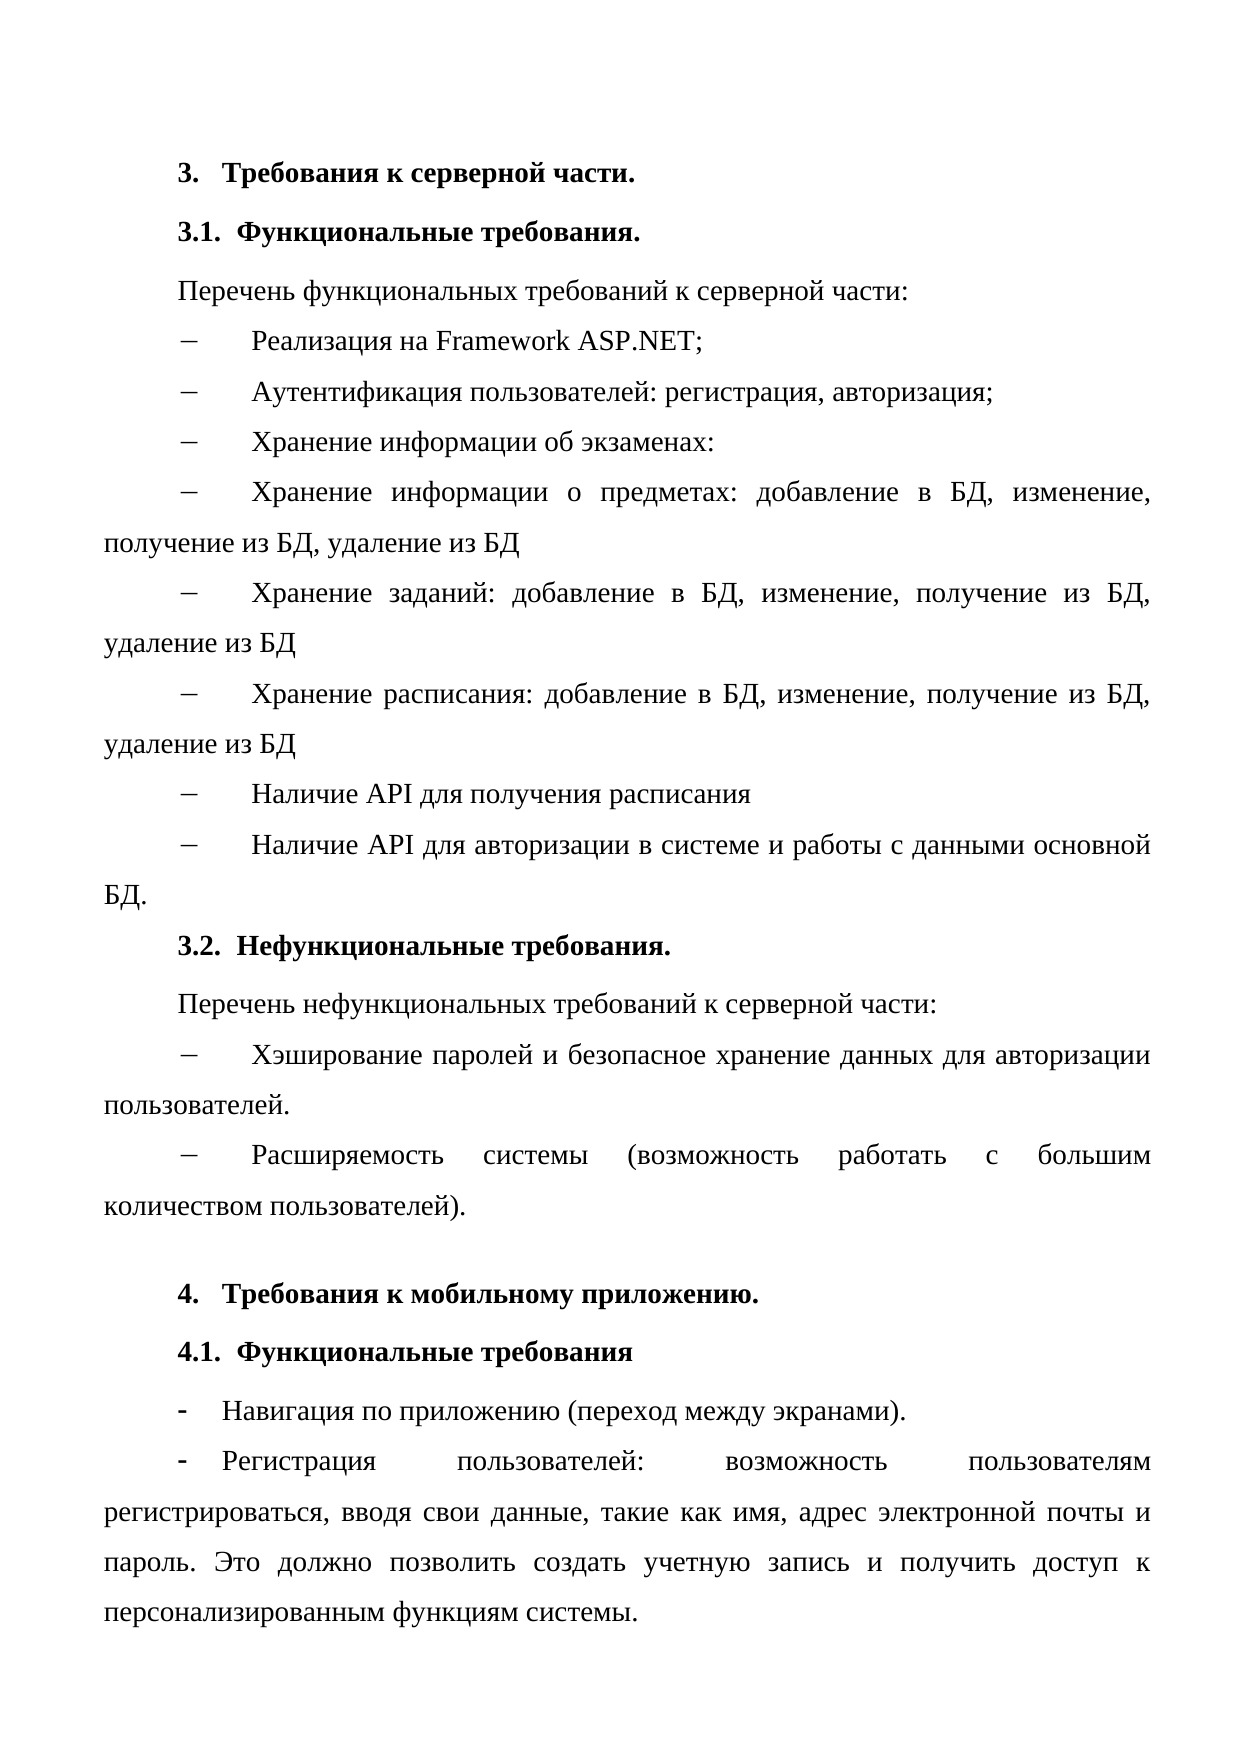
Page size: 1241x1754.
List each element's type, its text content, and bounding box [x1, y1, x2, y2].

text Перечень функциональных требований к серверной части: [103, 273, 1152, 306]
list Аутентификация пользователей: регистрация, авторизация; [103, 374, 1152, 407]
list Хранение заданий: добавление в БД, изменение, получение из БД, удаление из БД [103, 575, 1152, 659]
subtitle Требования к серверной части. [103, 156, 1152, 189]
list Наличие API для получения расписания [103, 777, 1152, 810]
list Хранение расписания: добавление в БД, изменение, получение из БД, удаление из БД [103, 676, 1152, 760]
list Реализация на Framework ASP.NET; [103, 323, 1152, 357]
subtitle Требования к мобильному приложению. [103, 1276, 1152, 1309]
list Навигация по приложению (переход между экранами). [103, 1393, 1152, 1427]
list Хэширование паролей и безопасное хранение данных для авторизации пользователей. [103, 1037, 1152, 1121]
list Хранение информации о предметах: добавление в БД, изменение, получение из БД, удаление из БД [103, 474, 1152, 558]
list Регистрация пользователей: возможность пользователям регистрироваться, вводя свои данные, такие как имя, адрес электронной почты и пароль. Это должно позволить создать учетную запись и получить доступ к персонализированным функциям системы. [103, 1443, 1152, 1628]
subtitle Функциональные требования. [103, 214, 1152, 248]
list Хранение информации об экзаменах: [103, 424, 1152, 458]
list Расширяемость системы (возможность работать с большим количеством пользователей). [103, 1137, 1152, 1221]
text Перечень нефункциональных требований к серверной части: [103, 986, 1152, 1020]
subtitle Функциональные требования [103, 1334, 1152, 1368]
subtitle Нефункциональные требования. [103, 928, 1152, 961]
list Наличие API для авторизации в системе и работы с данными основной БД. [103, 827, 1152, 911]
